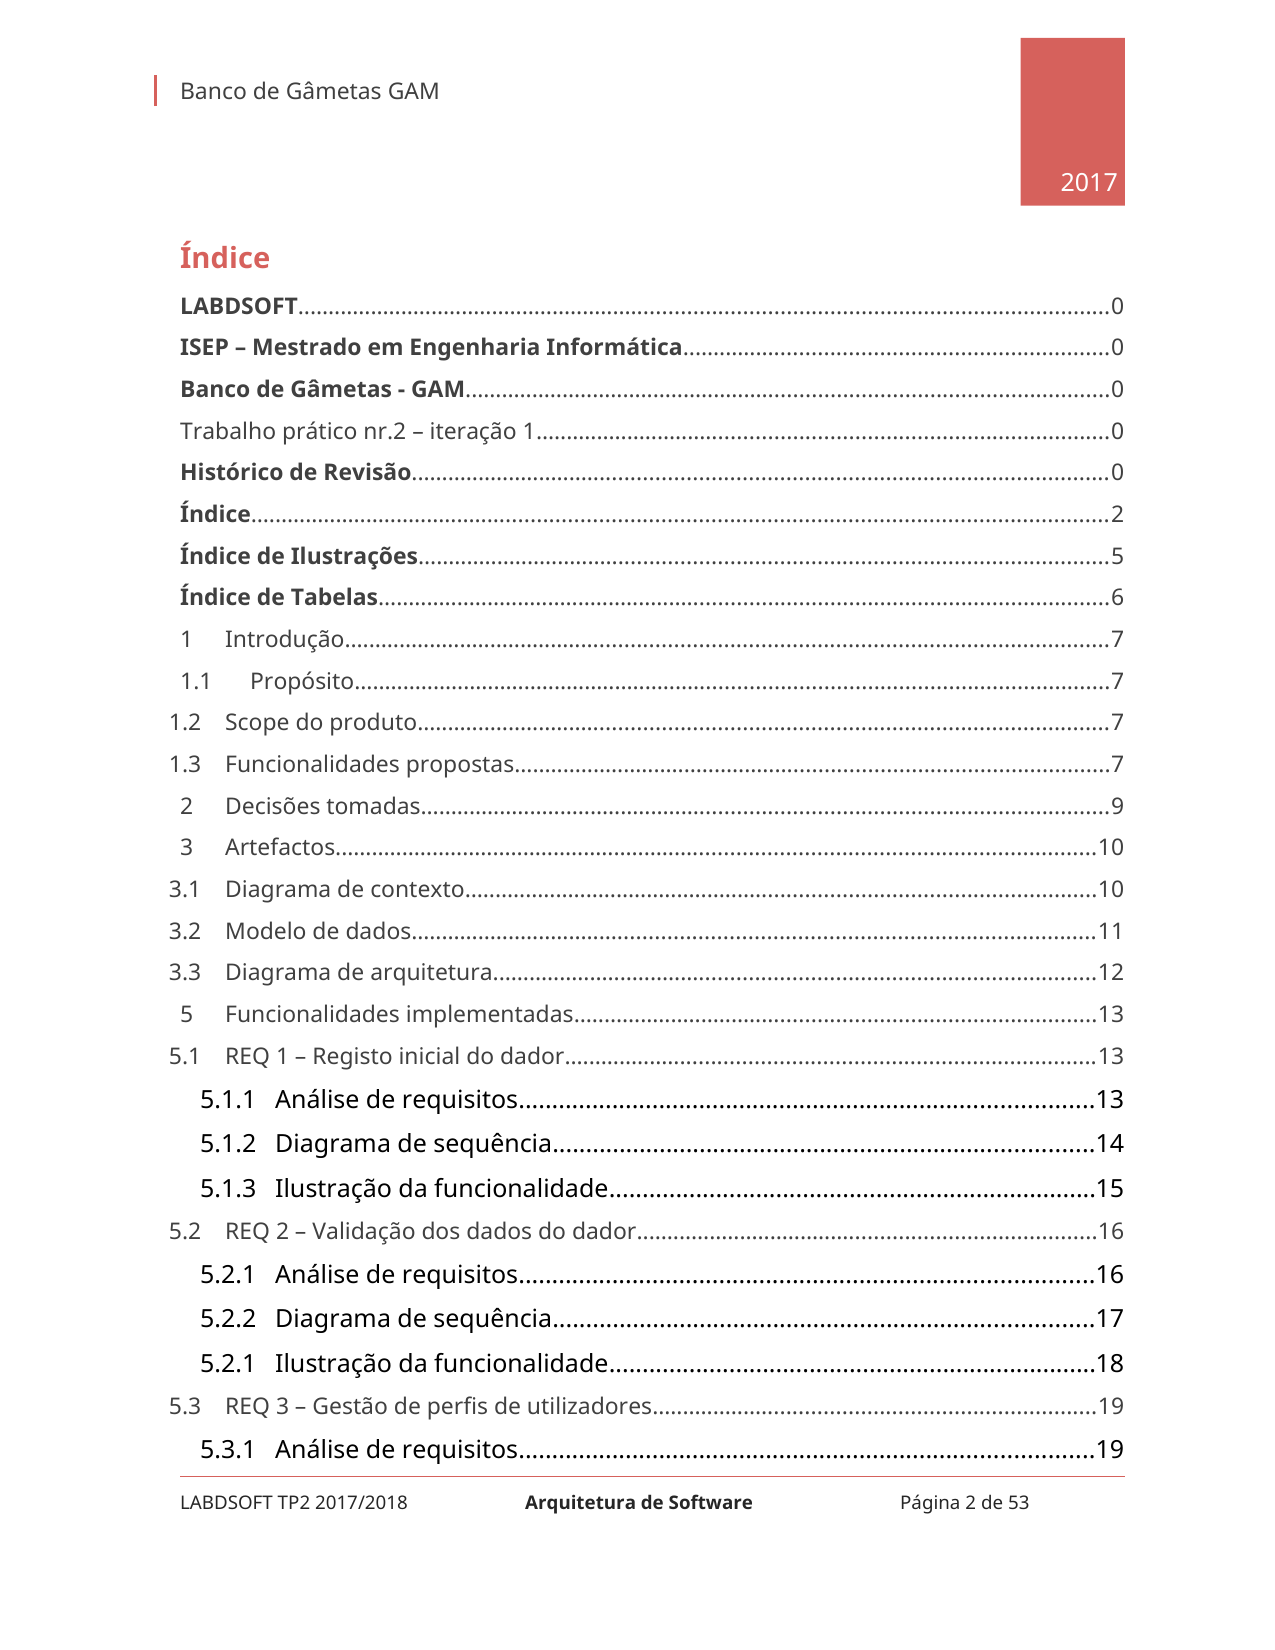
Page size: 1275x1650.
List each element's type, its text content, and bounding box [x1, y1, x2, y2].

text Índice [180, 237, 1125, 277]
